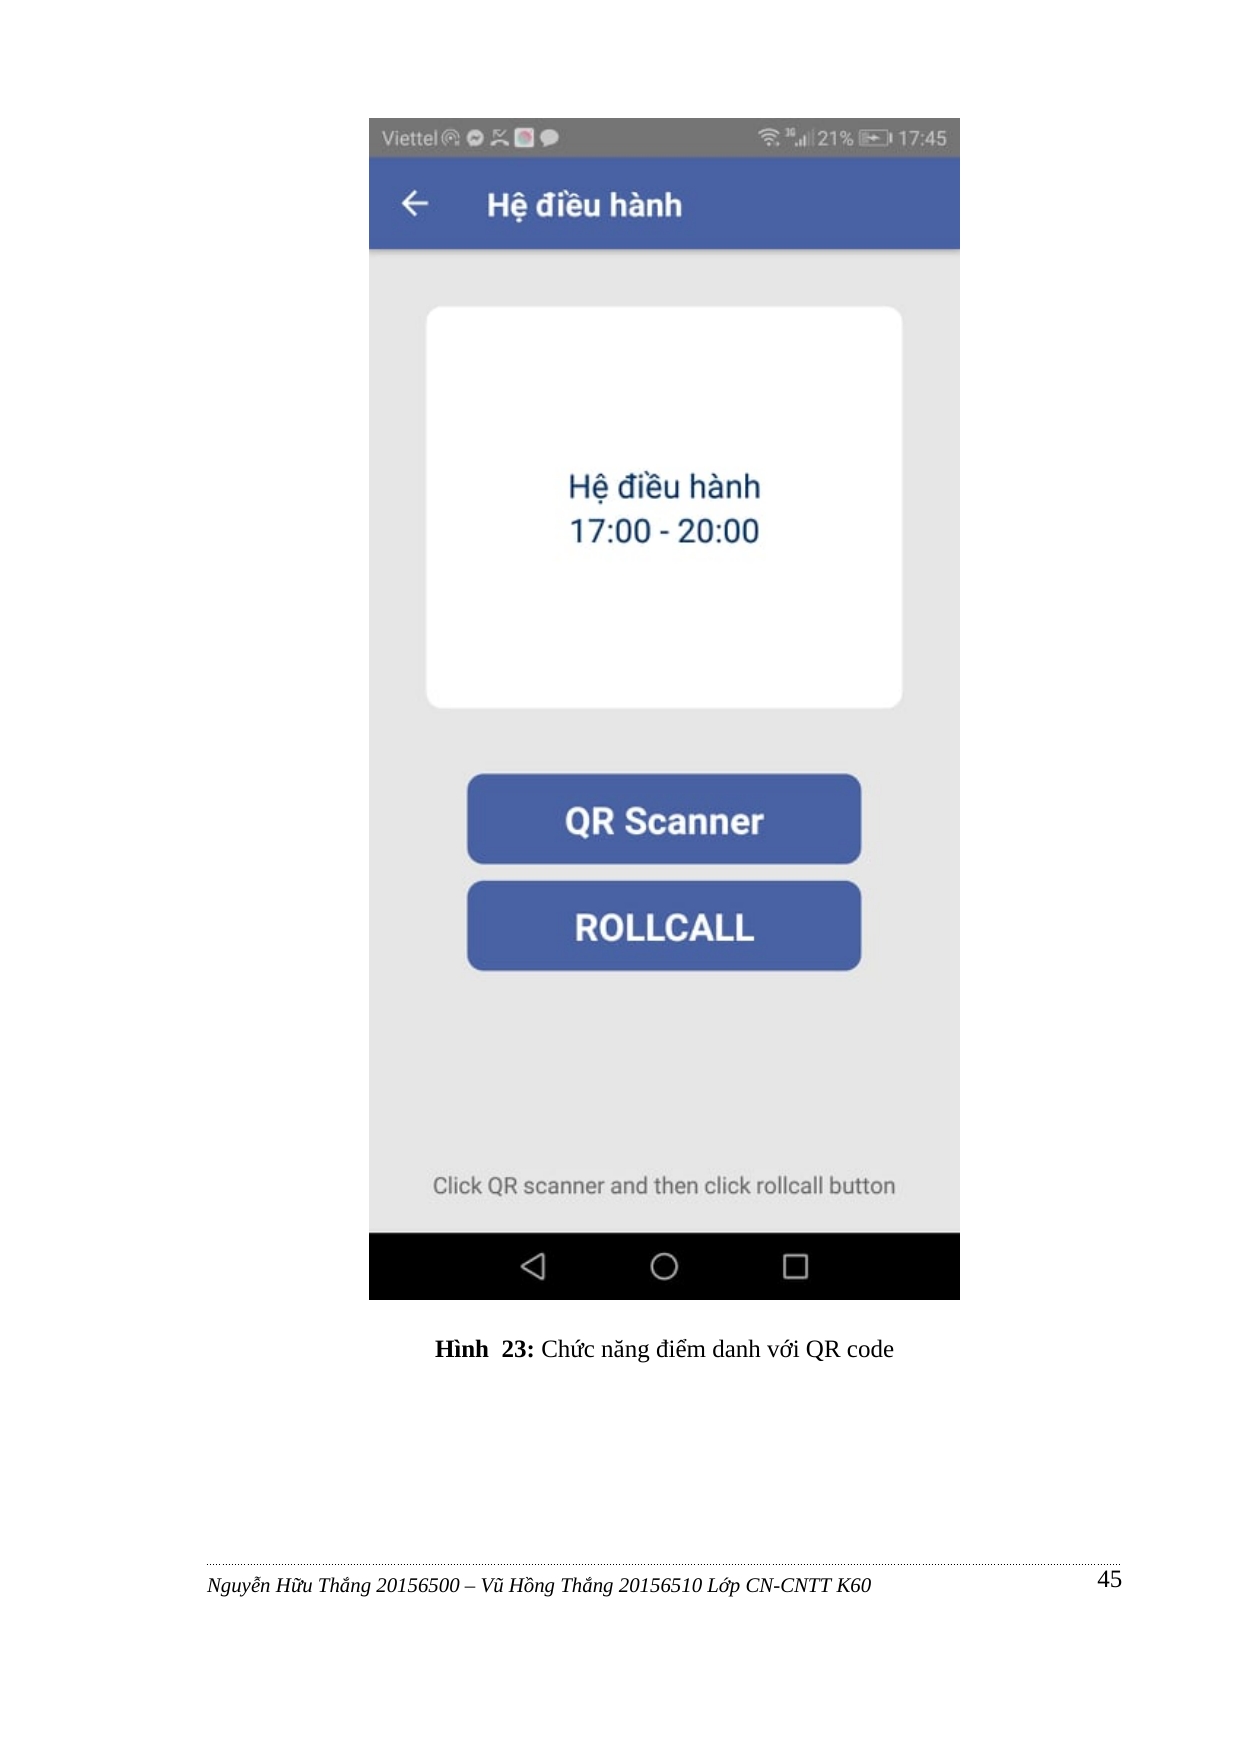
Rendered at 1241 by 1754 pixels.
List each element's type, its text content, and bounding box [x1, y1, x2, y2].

text Hình 23: Chức năng điểm danh với QR code [207, 1334, 1122, 1363]
picture [369, 118, 960, 1300]
